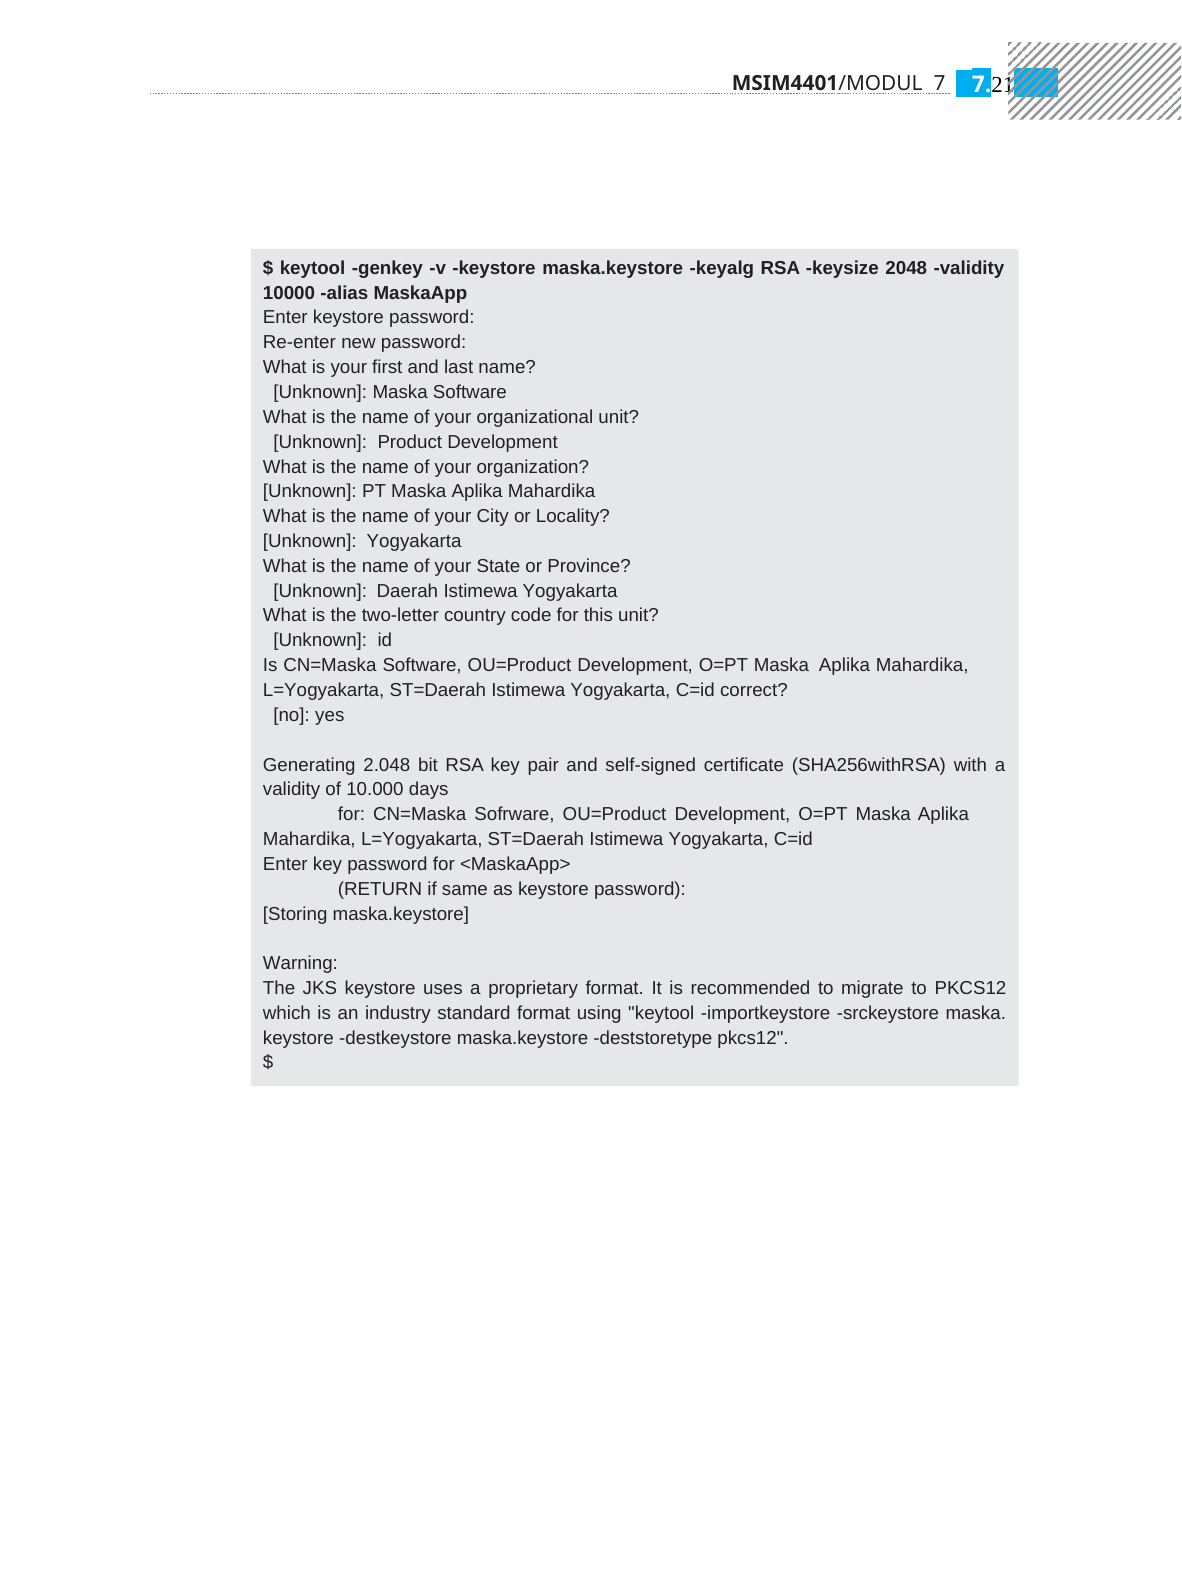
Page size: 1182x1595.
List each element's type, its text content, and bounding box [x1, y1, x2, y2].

text $ [263, 1051, 1048, 1073]
text What is the two-letter country code for this unit? [Unknown]: id [263, 604, 661, 651]
text Enter keystore password: [263, 306, 1048, 328]
text Is CN=Maska Software, OU=Product Development, O=PT Maska Aplika Mahardika, L=Yogyakarta, ST=Daerah Istimewa Yogyakarta, C=id correct? [263, 654, 1048, 700]
text for: CN=Maska Sofrware, OU=Product Development, O=PT Maska Aplika Mahardika, L=Yogyakarta, ST=Daerah Istimewa Yogyakarta, C=id [263, 803, 1048, 849]
text Re-enter new password: [263, 331, 1048, 353]
picture [1145, 84, 1182, 120]
text [no]: yes [273, 703, 1048, 725]
text What is the name of your organizational unit? [Unknown]: Product Development [263, 406, 641, 452]
text What is your first and last name? [Unknown]: Maska Software [263, 356, 538, 403]
text The JKS keystore uses a proprietary format. It is recommended to migrate to PKCS12 which is an industry standard format using "keytool -importkeystore -srckeystore maska. keystore -destkeystore maska.keystore -deststoretype pkcs12". [263, 977, 1007, 1048]
text Warning: [263, 952, 1048, 974]
text Enter key password for <MaskaApp> [263, 852, 1048, 874]
text What is the name of your State or Province? [Unknown]: Daerah Istimewa Yogyakarta [263, 555, 632, 601]
picture [1008, 42, 1042, 76]
text $ keytool -genkey -v -keystore maska.keystore -keyalg RSA -keysize 2048 -validity 10000 -alias MaskaApp [263, 257, 1048, 303]
text (RETURN if same as keystore password): [Storing maska.keystore] [263, 877, 688, 924]
text Generating 2.048 bit RSA key pair and self-signed certificate (SHA256withRSA) with a validity of 10.000 days [263, 753, 1048, 800]
picture [1028, 53, 1042, 67]
text What is the name of your organization? [Unknown]: PT Maska Aplika Mahardika What is the name of your City or Locality? [Unknown]: Yogyakarta [263, 456, 612, 551]
